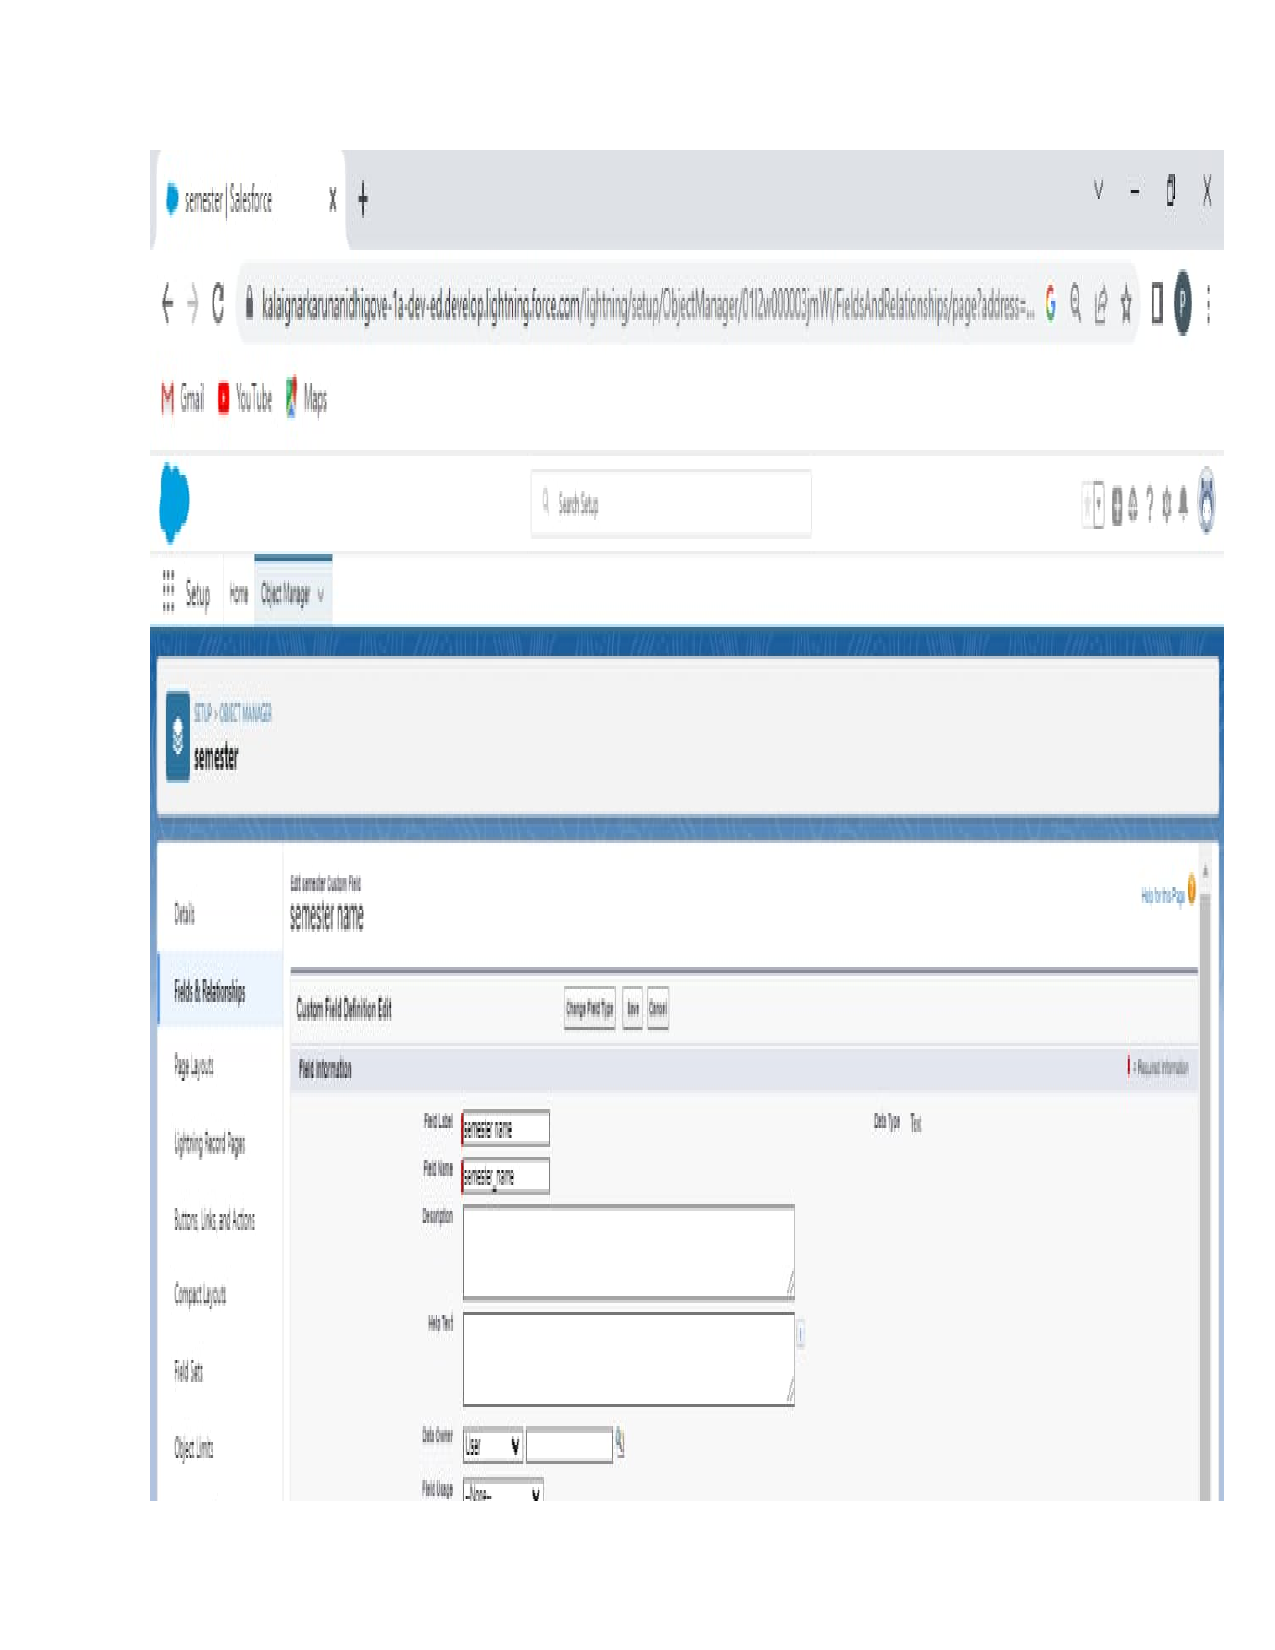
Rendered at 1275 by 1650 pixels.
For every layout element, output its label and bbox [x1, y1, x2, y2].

picture [150, 150, 1224, 1501]
